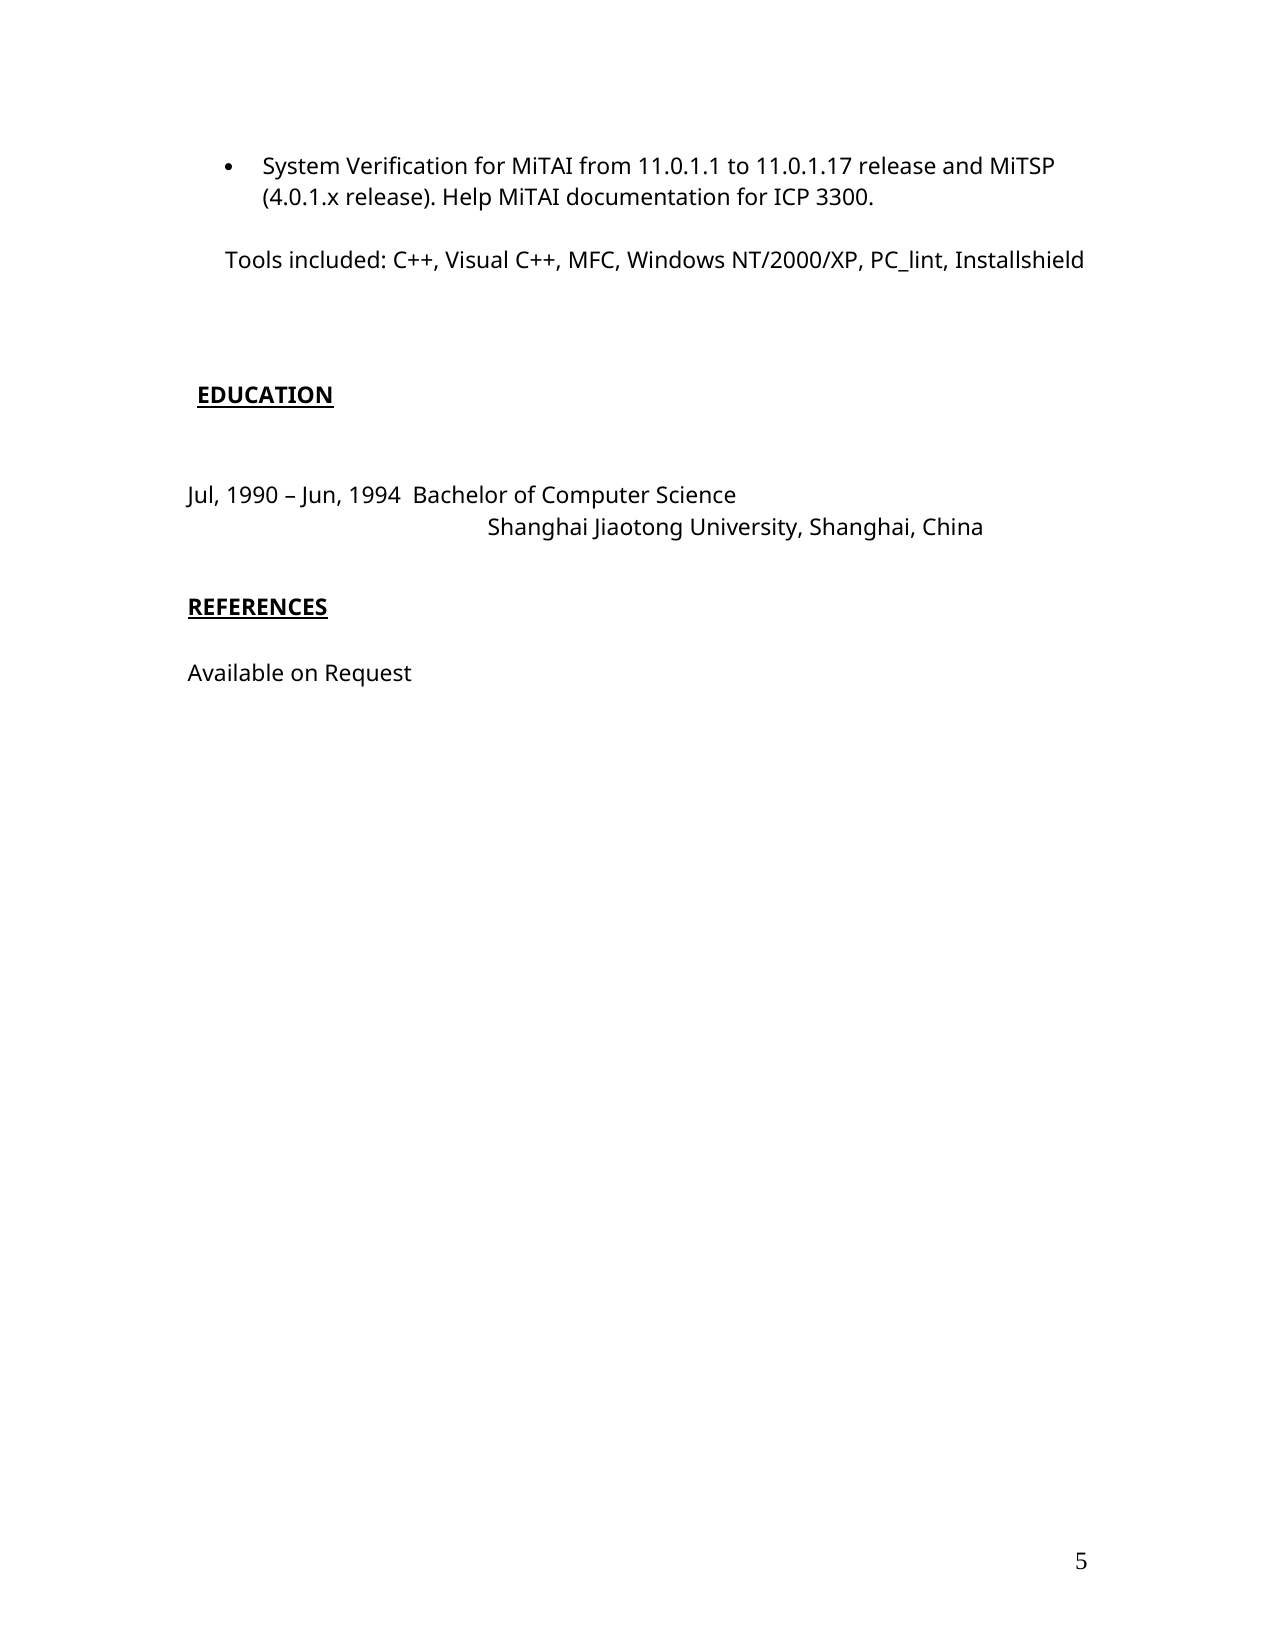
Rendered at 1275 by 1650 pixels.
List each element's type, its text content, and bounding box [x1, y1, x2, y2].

text Jul, 1990 – Jun, 1994 Bachelor of Computer Science [187, 479, 1087, 511]
text Shanghai Jiaotong University, Shanghai, China [412, 511, 1087, 542]
subtitle REFERENCES [187, 591, 1087, 622]
subtitle EDUCATION [187, 379, 1087, 411]
list System Verification for MiTAI from 11.0.1.1 to 11.0.1.17 release and MiTSP (4.0.1.x release). Help MiTAI documentation for ICP 3300. [225, 150, 1087, 212]
text Tools included: C++, Visual C++, MFC, Windows NT/2000/XP, PC_lint, Installshield [225, 244, 1087, 275]
text Available on Request [187, 657, 1087, 688]
